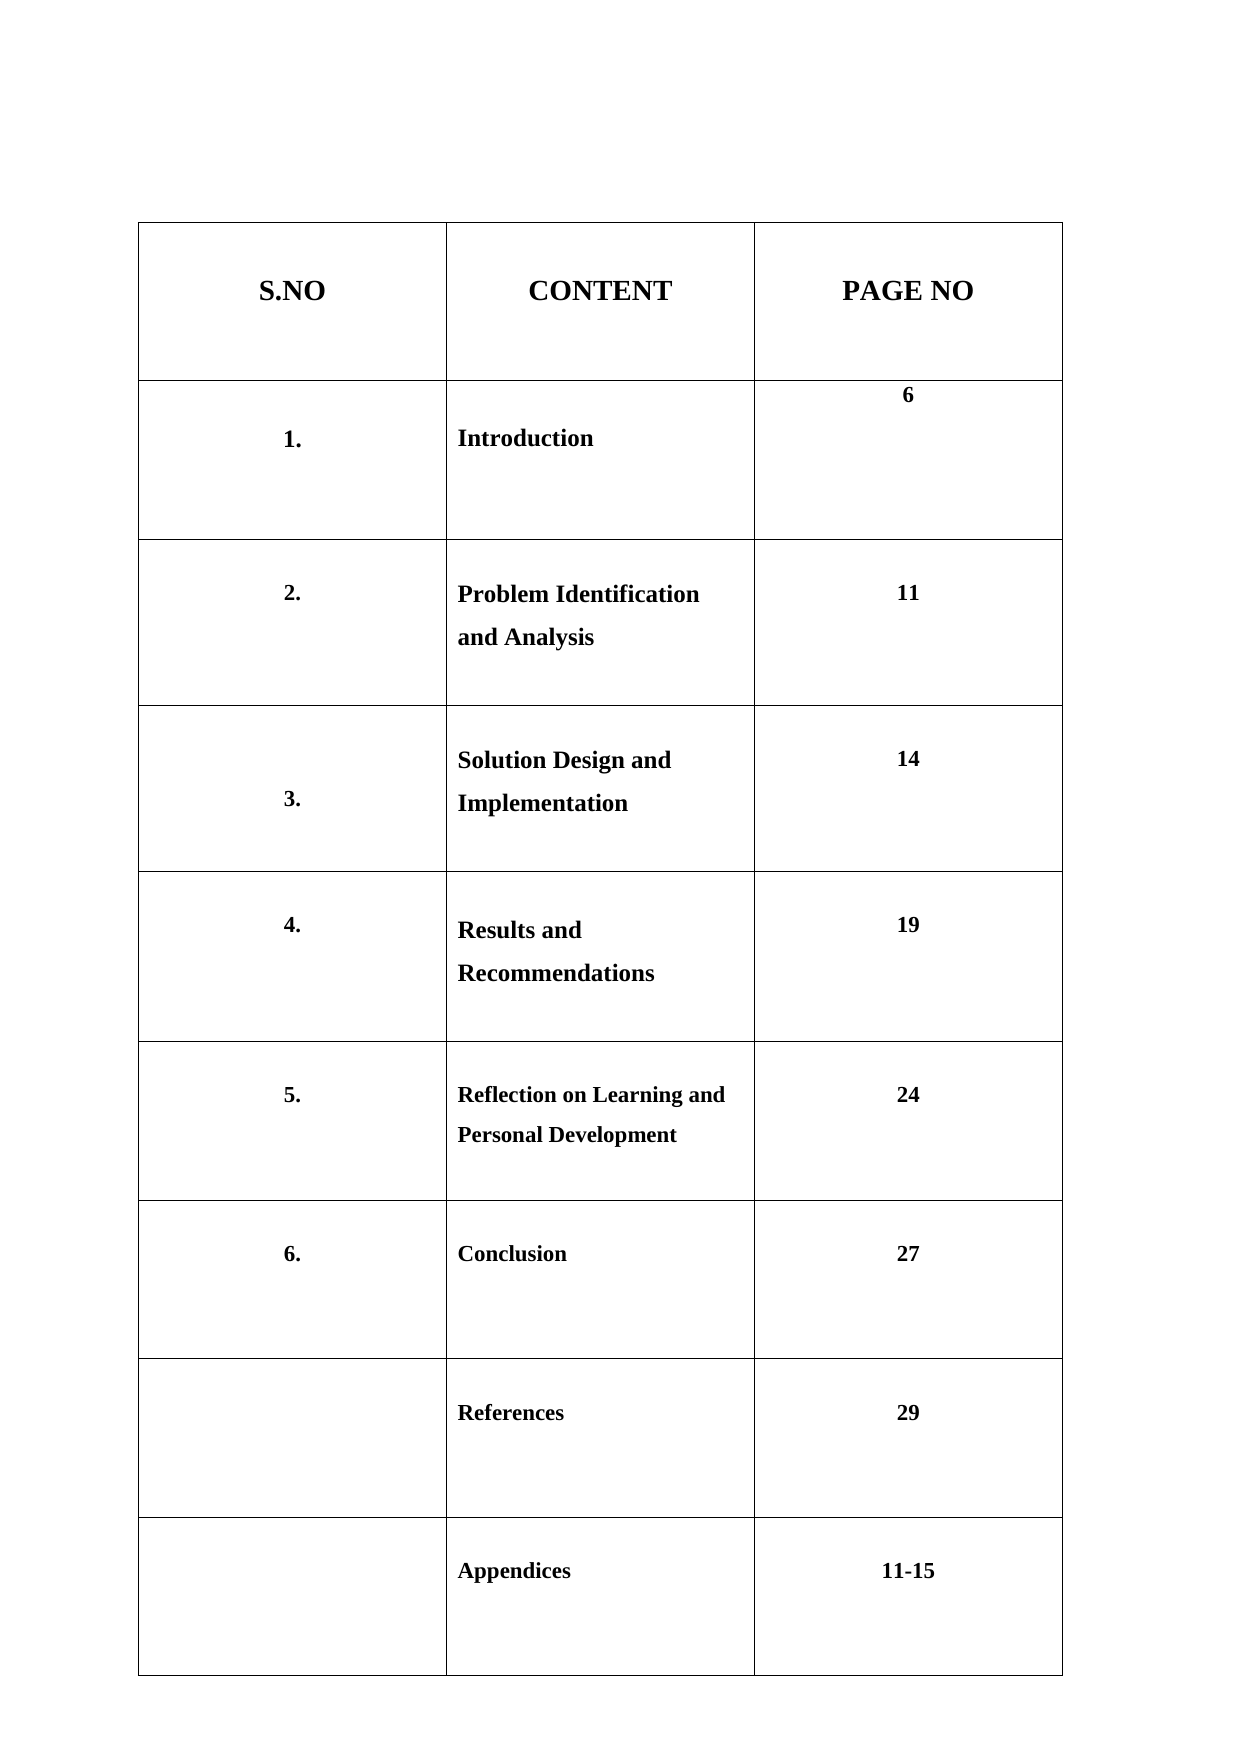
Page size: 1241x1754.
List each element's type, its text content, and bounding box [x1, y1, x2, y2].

table_cell 14 [755, 706, 1062, 871]
table_header CONTENT [447, 223, 754, 380]
table_cell 2. [139, 540, 446, 705]
table_cell Problem Identification and Analysis [447, 540, 754, 705]
table_header PAGE NO [755, 223, 1062, 380]
table_cell 24 [755, 1042, 1062, 1200]
table_cell References [447, 1359, 754, 1517]
table_header S.NO [139, 223, 446, 380]
table_cell 6 [755, 381, 1062, 538]
table_cell [139, 1518, 446, 1675]
table_cell Results and Recommendations [447, 872, 754, 1041]
table_cell Solution Design and Implementation [447, 706, 754, 871]
table_cell 27 [755, 1201, 1062, 1358]
table_cell 11 [755, 540, 1062, 705]
table_cell 29 [755, 1359, 1062, 1517]
table_cell 3. [139, 706, 446, 871]
table_cell 1. [139, 381, 446, 538]
table_cell Introduction [447, 381, 754, 538]
table_cell 6. [139, 1201, 446, 1358]
table_cell Appendices [447, 1518, 754, 1675]
table_cell 19 [755, 872, 1062, 1041]
table_cell 4. [139, 872, 446, 1041]
table_cell Conclusion [447, 1201, 754, 1358]
table_cell Reflection on Learning and Personal Development [447, 1042, 754, 1200]
table_cell 11-15 [755, 1518, 1062, 1675]
table_cell [139, 1359, 446, 1517]
table_cell 5. [139, 1042, 446, 1200]
